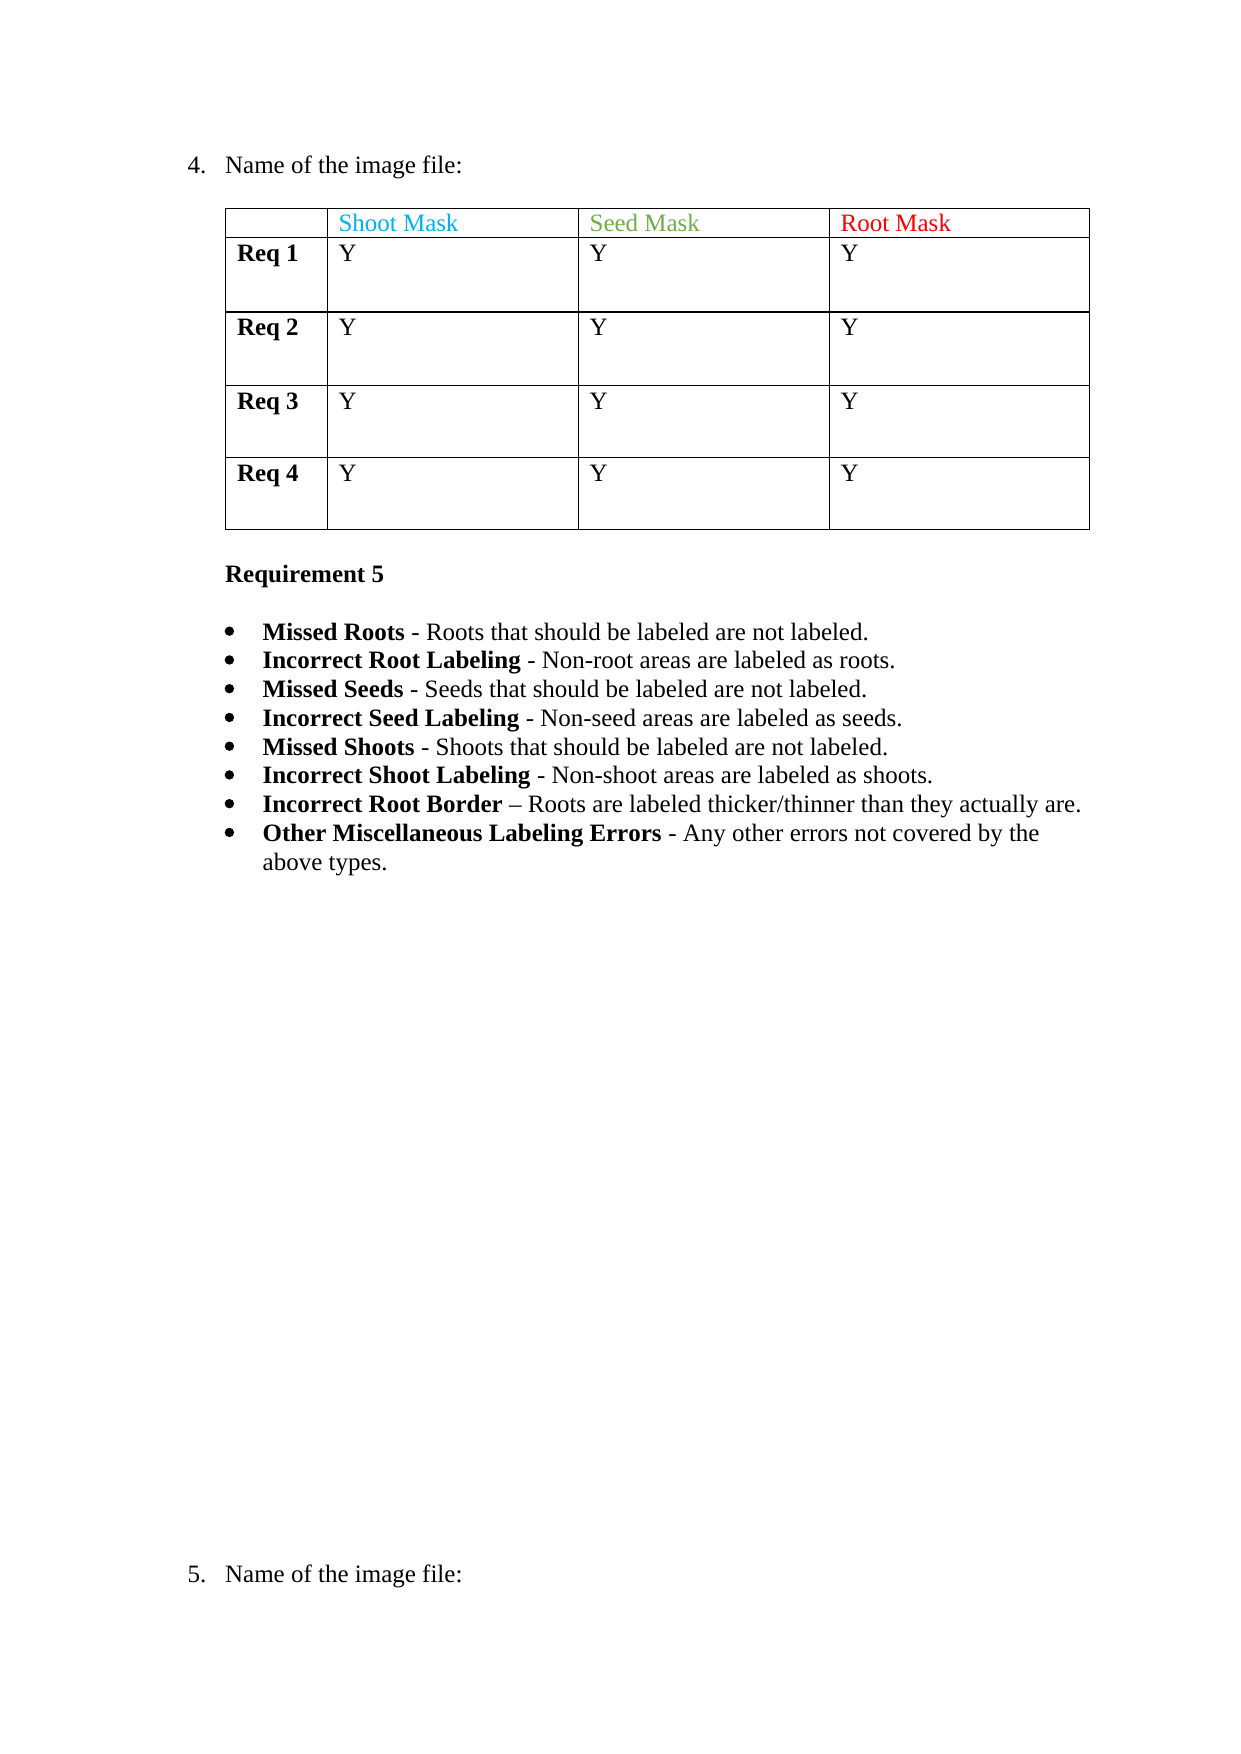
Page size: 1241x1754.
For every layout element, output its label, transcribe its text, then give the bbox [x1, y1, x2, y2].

table_cell Req 4 [226, 458, 327, 529]
table_cell Y [579, 458, 829, 529]
table_cell Y [579, 386, 829, 457]
table_cell Y [579, 313, 829, 385]
table_cell Y [830, 238, 1089, 311]
list Other Miscellaneous Labeling Errors - Any other errors not covered by the above types. [225, 818, 1090, 875]
table_header [226, 209, 327, 237]
table_cell Y [579, 238, 829, 311]
table_header Seed Mask [579, 209, 829, 237]
table_cell Y [328, 238, 578, 311]
list Incorrect Shoot Labeling - Non-shoot areas are labeled as shoots. [225, 760, 1090, 789]
table_cell Req 2 [226, 313, 327, 385]
list Incorrect Seed Labeling - Non-seed areas are labeled as seeds. [225, 703, 1090, 732]
table_header Root Mask [830, 209, 1089, 237]
list Missed Seeds - Seeds that should be labeled are not labeled. [225, 674, 1090, 703]
list Missed Shoots - Shoots that should be labeled are not labeled. [225, 732, 1090, 760]
table_cell Y [328, 313, 578, 385]
table_cell Y [830, 313, 1089, 385]
table_cell Y [328, 386, 578, 457]
table_cell Y [830, 458, 1089, 529]
list Incorrect Root Labeling - Non-root areas are labeled as roots. [225, 645, 1090, 674]
list Name of the image file: [187, 150, 1090, 179]
list Requirement 5 [225, 559, 1090, 588]
table_cell Req 3 [226, 386, 327, 457]
table_cell Y [328, 458, 578, 529]
list Incorrect Root Border – Roots are labeled thicker/thinner than they actually are. [225, 789, 1090, 818]
list Missed Roots - Roots that should be labeled are not labeled. [225, 617, 1090, 645]
list Name of the image file: [187, 1559, 1090, 1588]
table_cell Y [830, 386, 1089, 457]
table_header Shoot Mask [328, 209, 578, 237]
table_cell Req 1 [226, 238, 327, 311]
